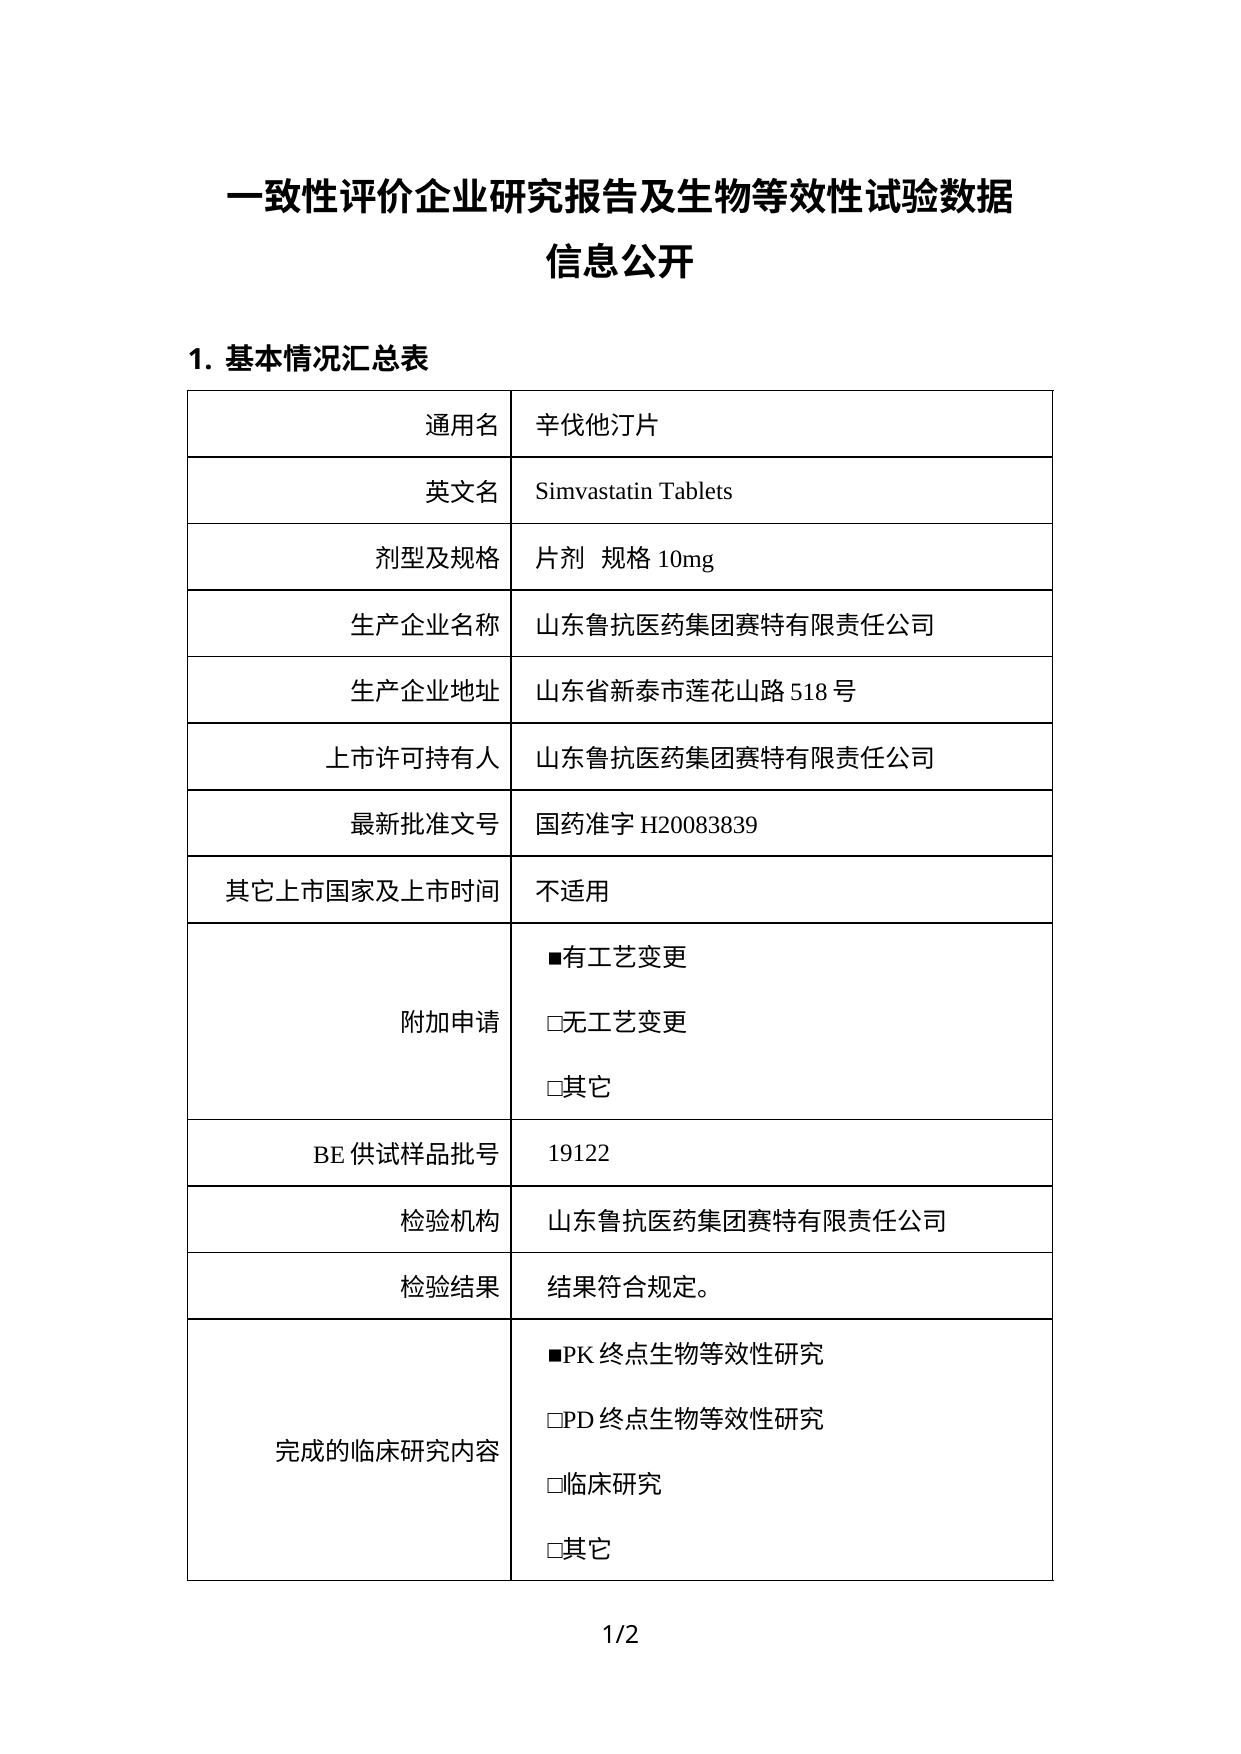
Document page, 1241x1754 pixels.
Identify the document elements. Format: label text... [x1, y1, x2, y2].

table_cell 生产企业名称 [188, 591, 510, 656]
table_cell 上市许可持有人 [188, 724, 510, 789]
table_cell 山东鲁抗医药集团赛特有限责任公司 [512, 1187, 1052, 1252]
list 基本情况汇总表 [187, 324, 1053, 389]
table_cell ■有工艺变更 □无工艺变更 □其它 [512, 924, 1052, 1118]
table_cell 不适用 [512, 857, 1052, 922]
table_header 通用名 [188, 391, 510, 456]
table_cell 英文名 [188, 458, 510, 523]
table_cell 生产企业地址 [188, 657, 510, 722]
table_cell 山东鲁抗医药集团赛特有限责任公司 [512, 724, 1052, 789]
table_cell 剂型及规格 [188, 524, 510, 589]
table_cell 结果符合规定。 [512, 1253, 1052, 1318]
table_cell BE供试样品批号 [188, 1120, 510, 1185]
table_cell 山东省新泰市莲花山路518号 [512, 657, 1052, 722]
table_cell 19122 [512, 1120, 1052, 1185]
text 信息公开 [187, 227, 1053, 292]
table_cell 完成的临床研究内容 [188, 1320, 510, 1580]
table_cell 附加申请 [188, 924, 510, 1118]
table_cell 检验机构 [188, 1187, 510, 1252]
table_header 辛伐他汀片 [512, 391, 1052, 456]
table_cell 片剂 规格 10mg [512, 524, 1052, 589]
table_cell ■PK终点生物等效性研究 □PD终点生物等效性研究 □临床研究 □其它 [512, 1320, 1052, 1580]
table_cell Simvastatin Tablets [512, 458, 1052, 523]
text 一致性评价企业研究报告及生物等效性试验数据 [187, 162, 1053, 227]
table_cell 国药准字H20083839 [512, 791, 1052, 855]
table_cell 山东鲁抗医药集团赛特有限责任公司 [512, 591, 1052, 656]
table_cell 最新批准文号 [188, 791, 510, 855]
table_cell 检验结果 [188, 1253, 510, 1318]
table_cell 其它上市国家及上市时间 [188, 857, 510, 922]
